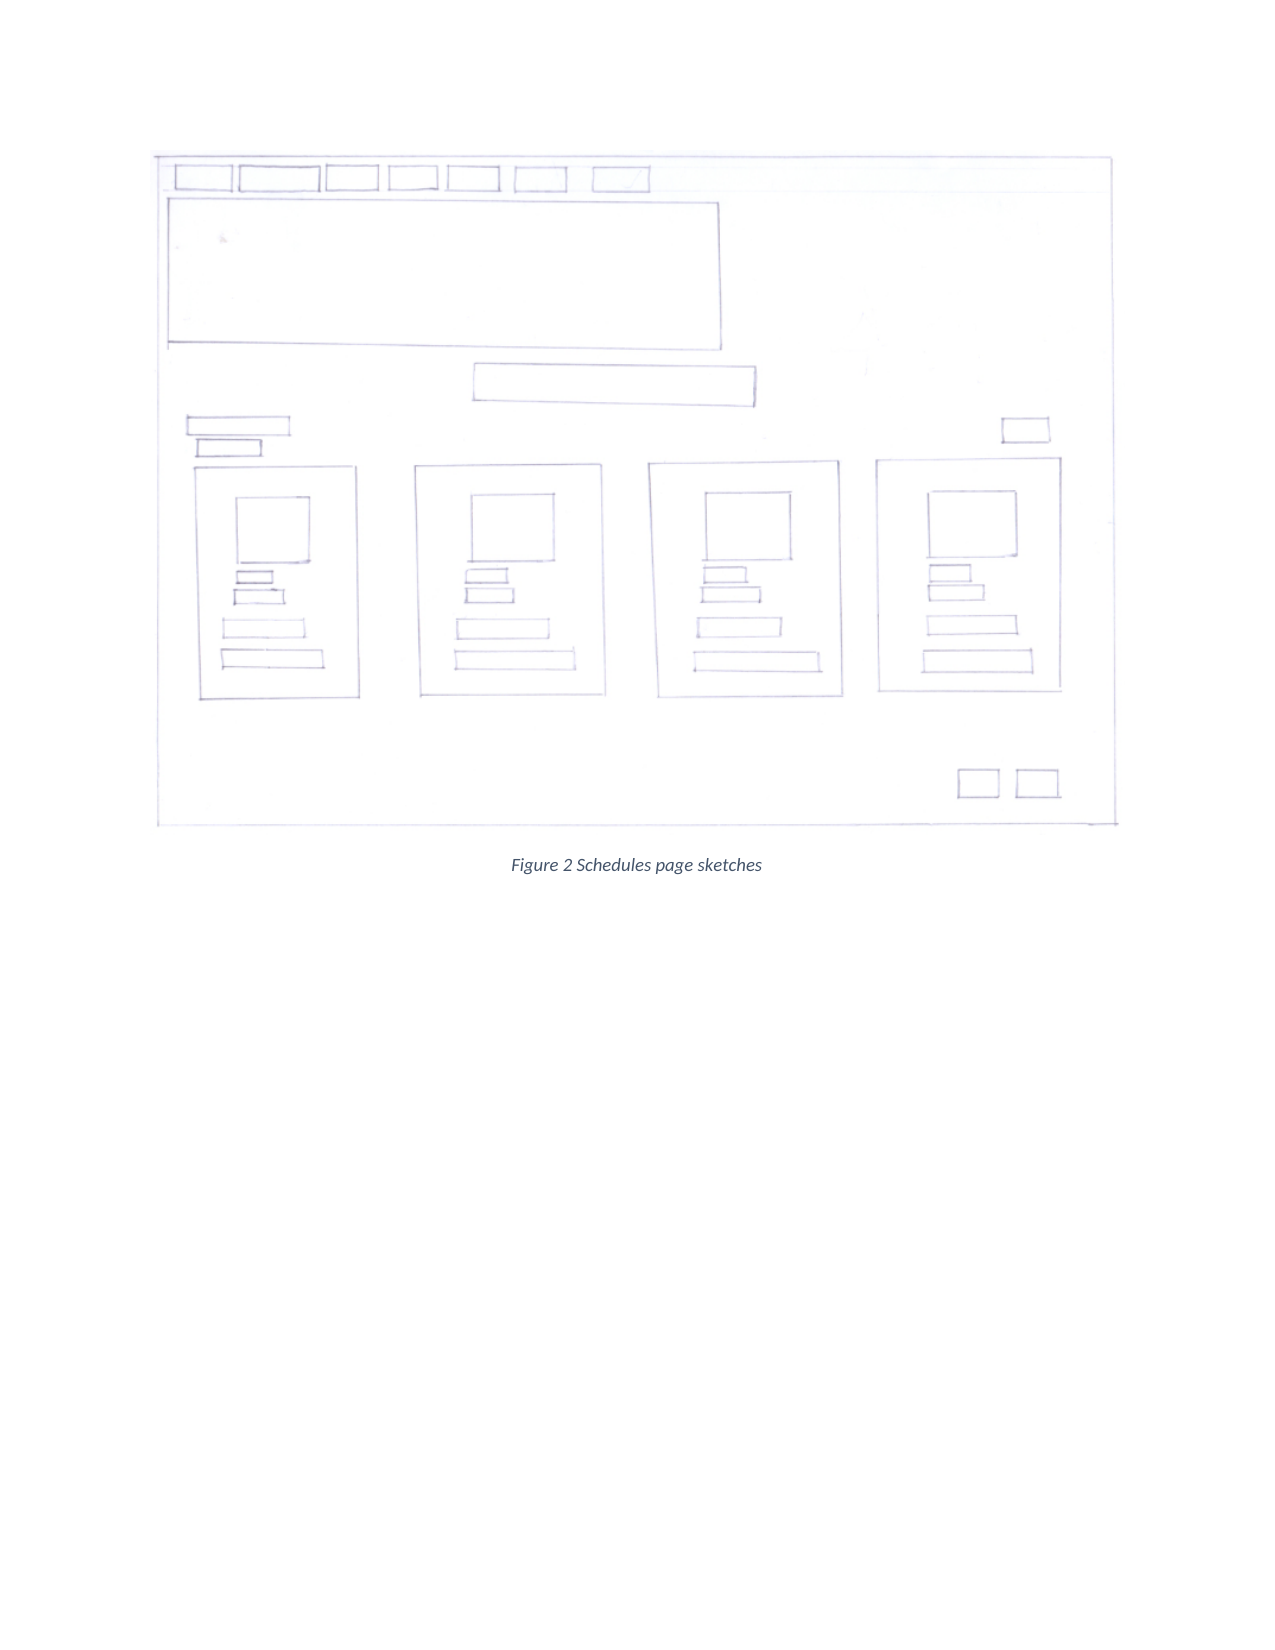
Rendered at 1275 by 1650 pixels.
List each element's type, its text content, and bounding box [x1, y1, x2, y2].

picture [150, 150, 1125, 835]
text Figure 2 Schedules page sketches [150, 853, 1125, 876]
